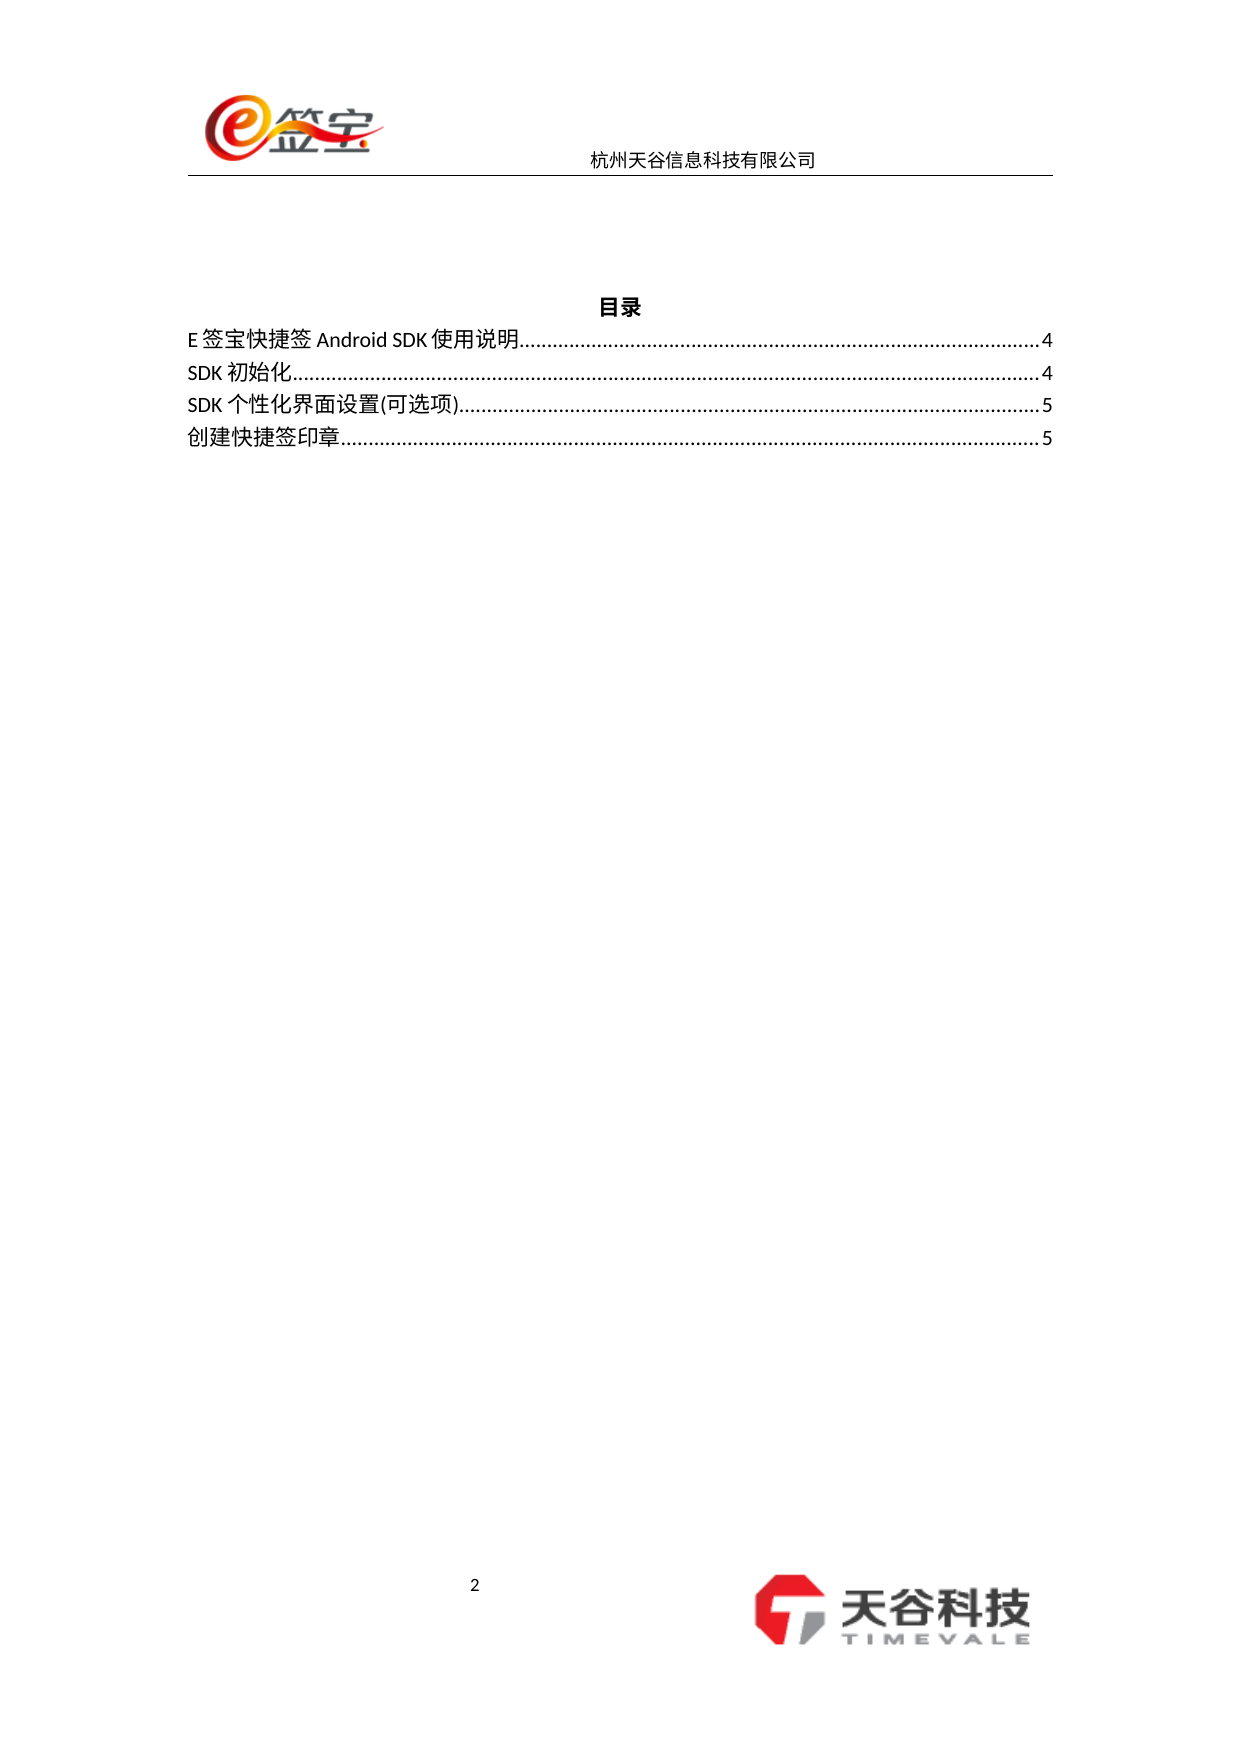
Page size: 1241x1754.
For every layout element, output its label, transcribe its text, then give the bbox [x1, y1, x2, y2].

text SDK初始化 4 [187, 354, 1053, 387]
text 目录 [187, 289, 1053, 322]
picture [741, 1572, 1053, 1651]
text SDK个性化界面设置(可选项) 5 [187, 387, 1053, 419]
text E签宝快捷签Android SDK使用说明 4 [187, 322, 1053, 354]
text 创建快捷签印章 5 [187, 419, 1053, 452]
picture [187, 88, 400, 168]
